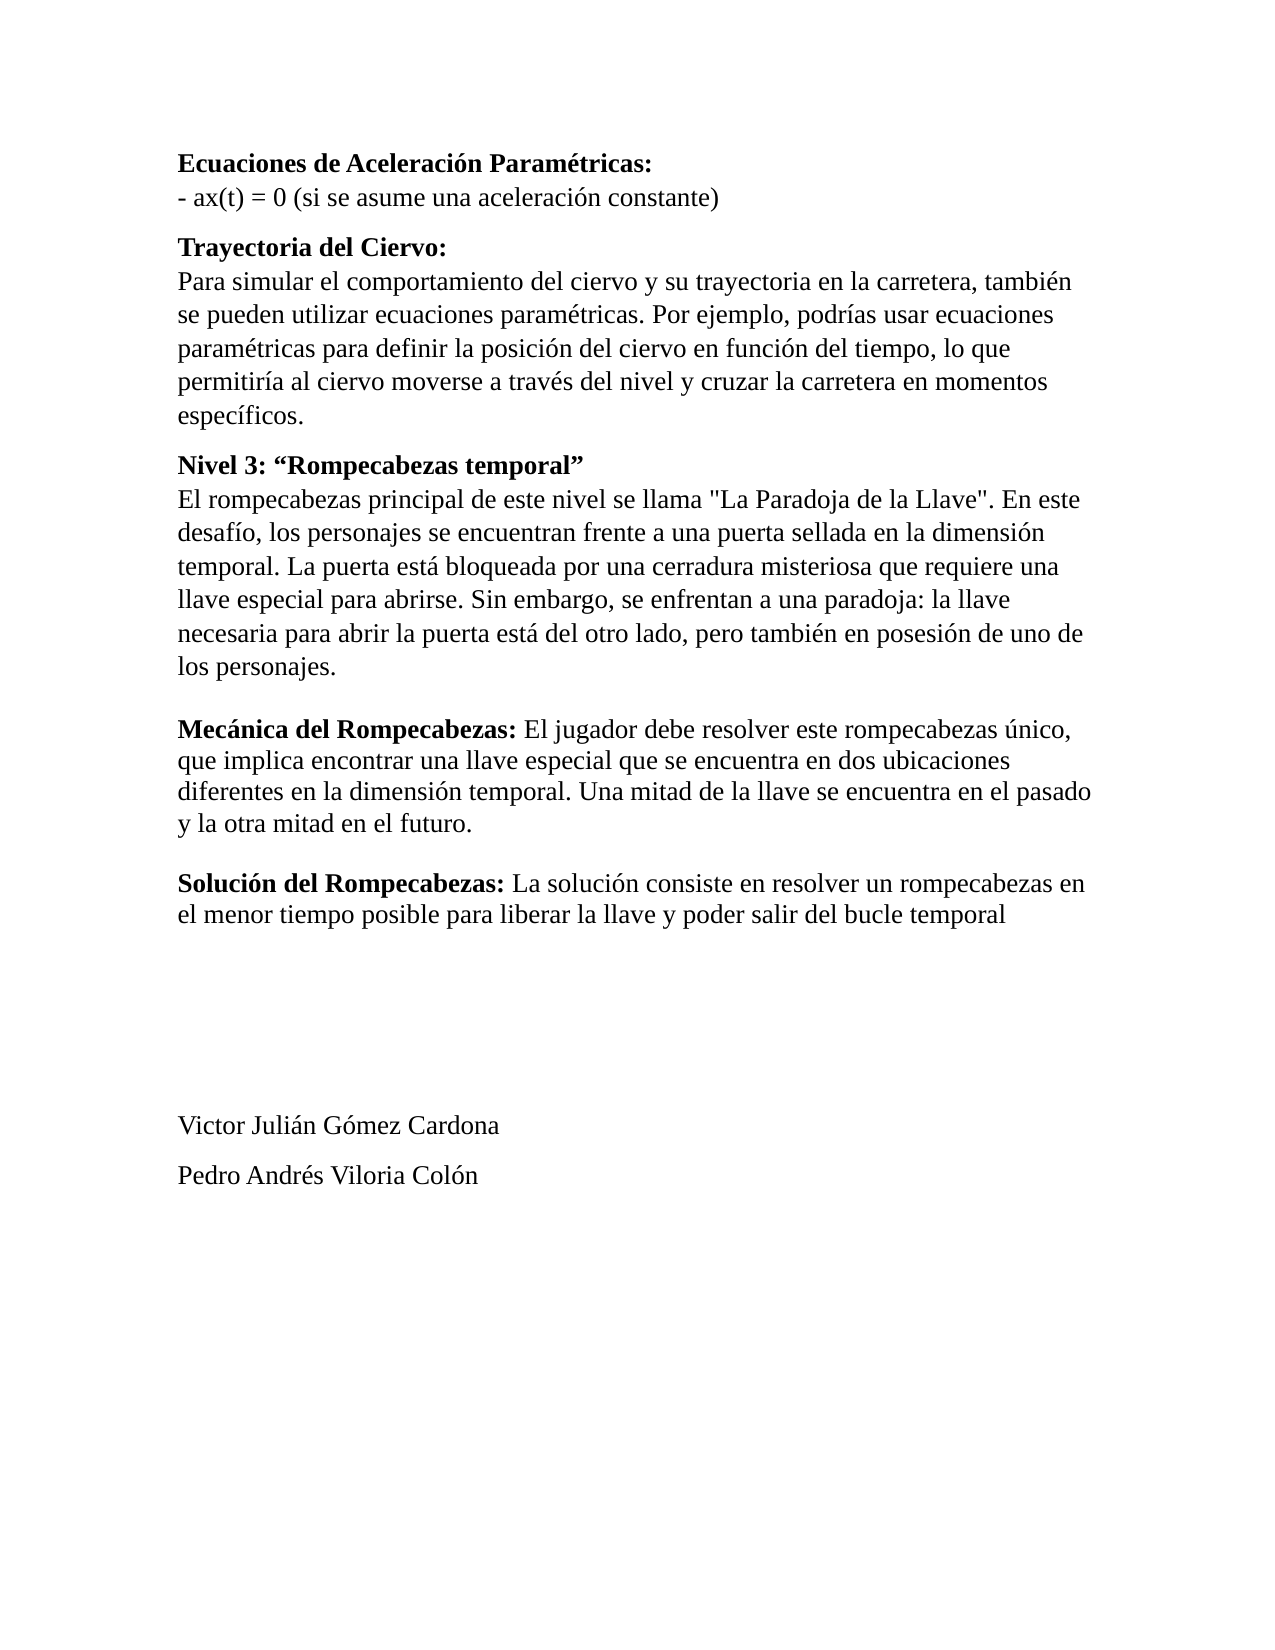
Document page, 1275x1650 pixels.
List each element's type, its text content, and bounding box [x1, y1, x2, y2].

text Nivel 3: “Rompecabezas temporal” El rompecabezas principal de este nivel se llama "La Paradoja de la Llave". En este desafío, los personajes se encuentran frente a una puerta sellada en la dimensión temporal. La puerta está bloqueada por una cerradura misteriosa que requiere una llave especial para abrirse. Sin embargo, se enfrentan a una paradoja: la llave necesaria para abrir la puerta está del otro lado, pero también en posesión de uno de los personajes. [177, 449, 1098, 682]
text Mecánica del Rompecabezas: El jugador debe resolver este rompecabezas único, que implica encontrar una llave especial que se encuentra en dos ubicaciones diferentes en la dimensión temporal. Una mitad de la llave se encuentra en el pasado y la otra mitad en el futuro. [177, 713, 1098, 838]
text Ecuaciones de Aceleración Paramétricas: - ax(t) = 0 (si se asume una aceleración constante) [177, 148, 1098, 212]
text Pedro Andrés Viloria Colón [177, 1159, 1098, 1190]
text Victor Julián Gómez Cardona [177, 1109, 1098, 1140]
text Trayectoria del Ciervo: Para simular el comportamiento del ciervo y su trayectoria en la carretera, también se pueden utilizar ecuaciones paramétricas. Por ejemplo, podrías usar ecuaciones paramétricas para definir la posición del ciervo en función del tiempo, lo que permitiría al ciervo moverse a través del nivel y cruzar la carretera en momentos específicos. [177, 231, 1098, 430]
text Solución del Rompecabezas: La solución consiste en resolver un rompecabezas en el menor tiempo posible para liberar la llave y poder salir del bucle temporal [177, 867, 1098, 929]
